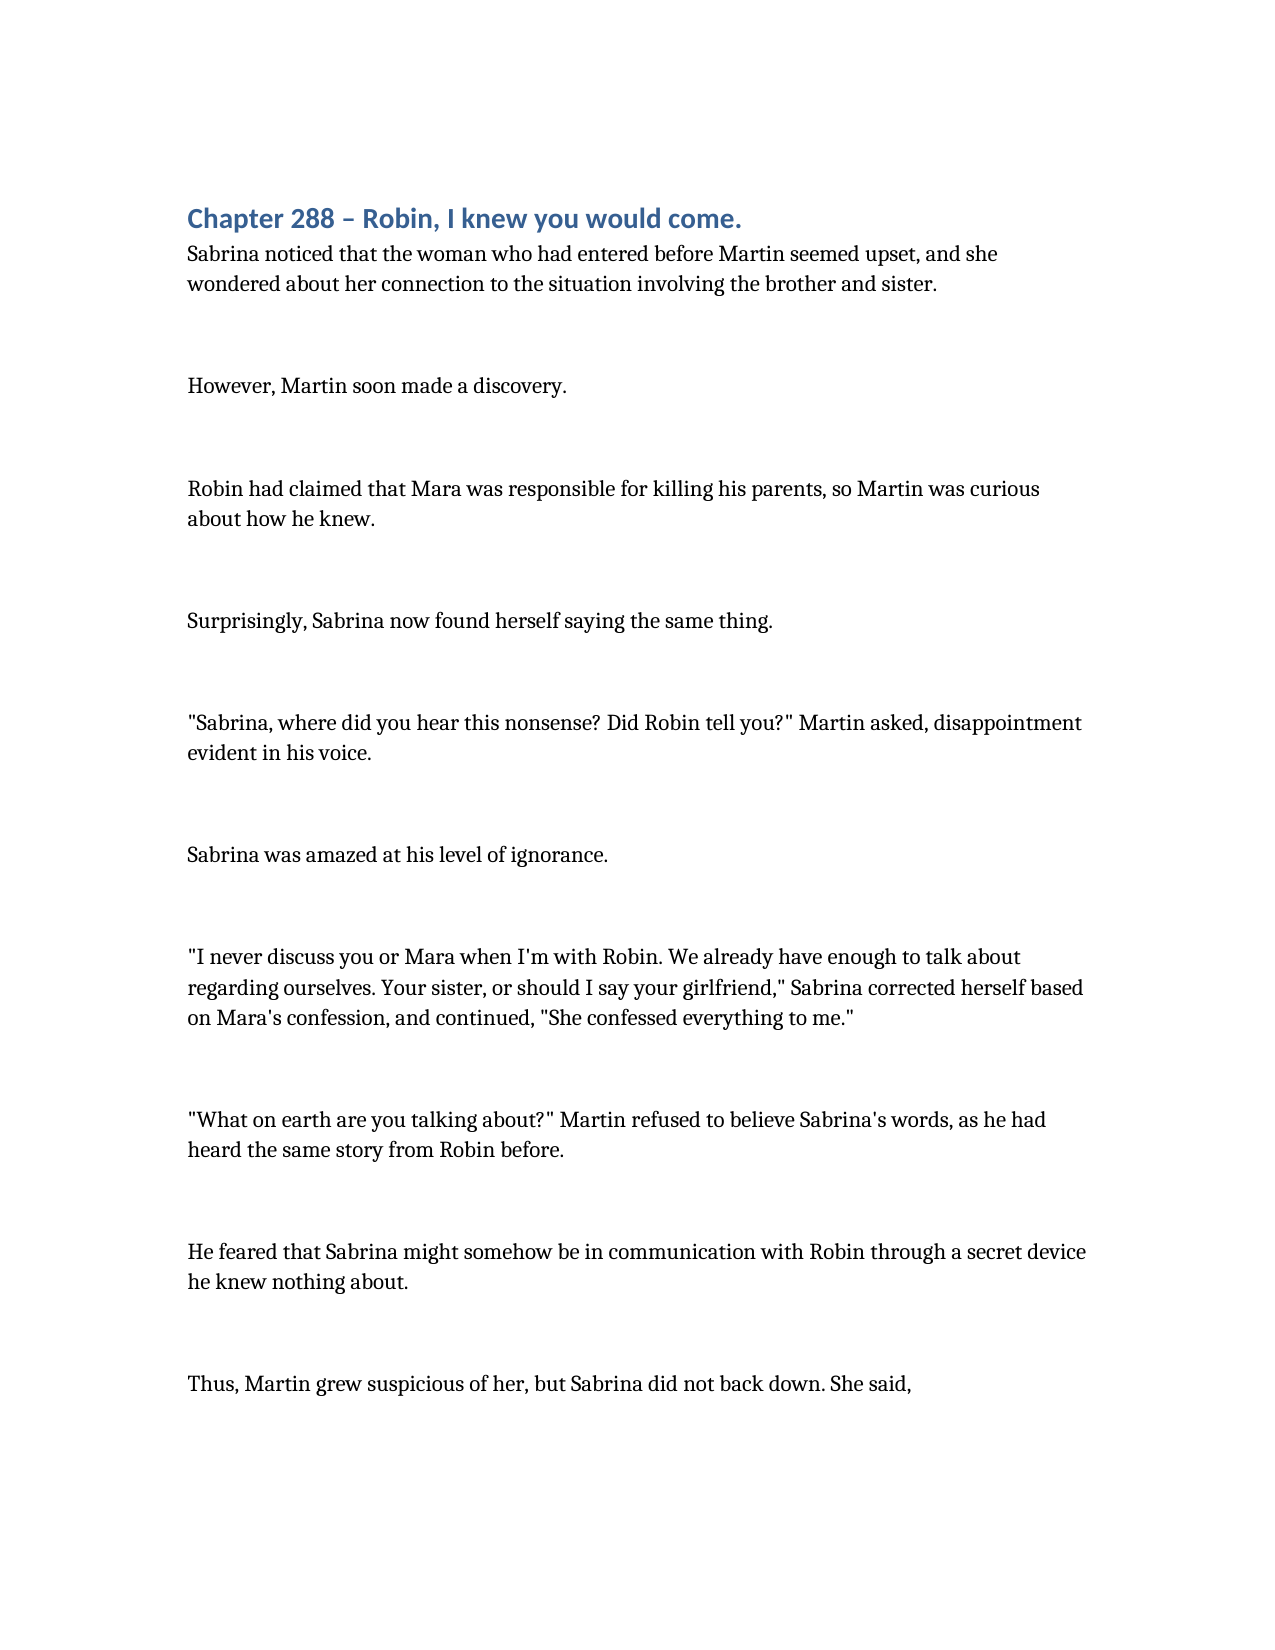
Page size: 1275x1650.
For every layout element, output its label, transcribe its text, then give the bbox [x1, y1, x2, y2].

text "What on earth are you talking about?" Martin refused to believe Sabrina's words, as he had heard the same story from Robin before. [187, 1107, 1087, 1163]
text Surprisingly, Sabrina now found herself saying the same thing. [187, 608, 1087, 634]
text "I never discuss you or Mara when I'm with Robin. We already have enough to talk about regarding ourselves. Your sister, or should I say your girlfriend," Sabrina corrected herself based on Mara's confession, and continued, "She confessed everything to me." [187, 944, 1087, 1031]
text He feared that Sabrina might somehow be in communication with Robin through a secret device he knew nothing about. [187, 1239, 1087, 1295]
text However, Martin soon made a discovery. [187, 373, 1087, 399]
subtitle Chapter 288 – Robin, I knew you would come. [187, 200, 1087, 236]
text Sabrina was amazed at his level of ignorance. [187, 842, 1087, 868]
text Robin had claimed that Mara was responsible for killing his parents, so Martin was curious about how he knew. [187, 475, 1087, 532]
text Sabrina noticed that the woman who had entered before Martin seemed upset, and she wondered about her connection to the situation involving the brother and sister. [187, 241, 1087, 297]
text "Sabrina, where did you hear this nonsense? Did Robin tell you?" Martin asked, disappointment evident in his voice. [187, 710, 1087, 766]
text Thus, Martin grew suspicious of her, but Sabrina did not back down. She said, [187, 1371, 1087, 1397]
